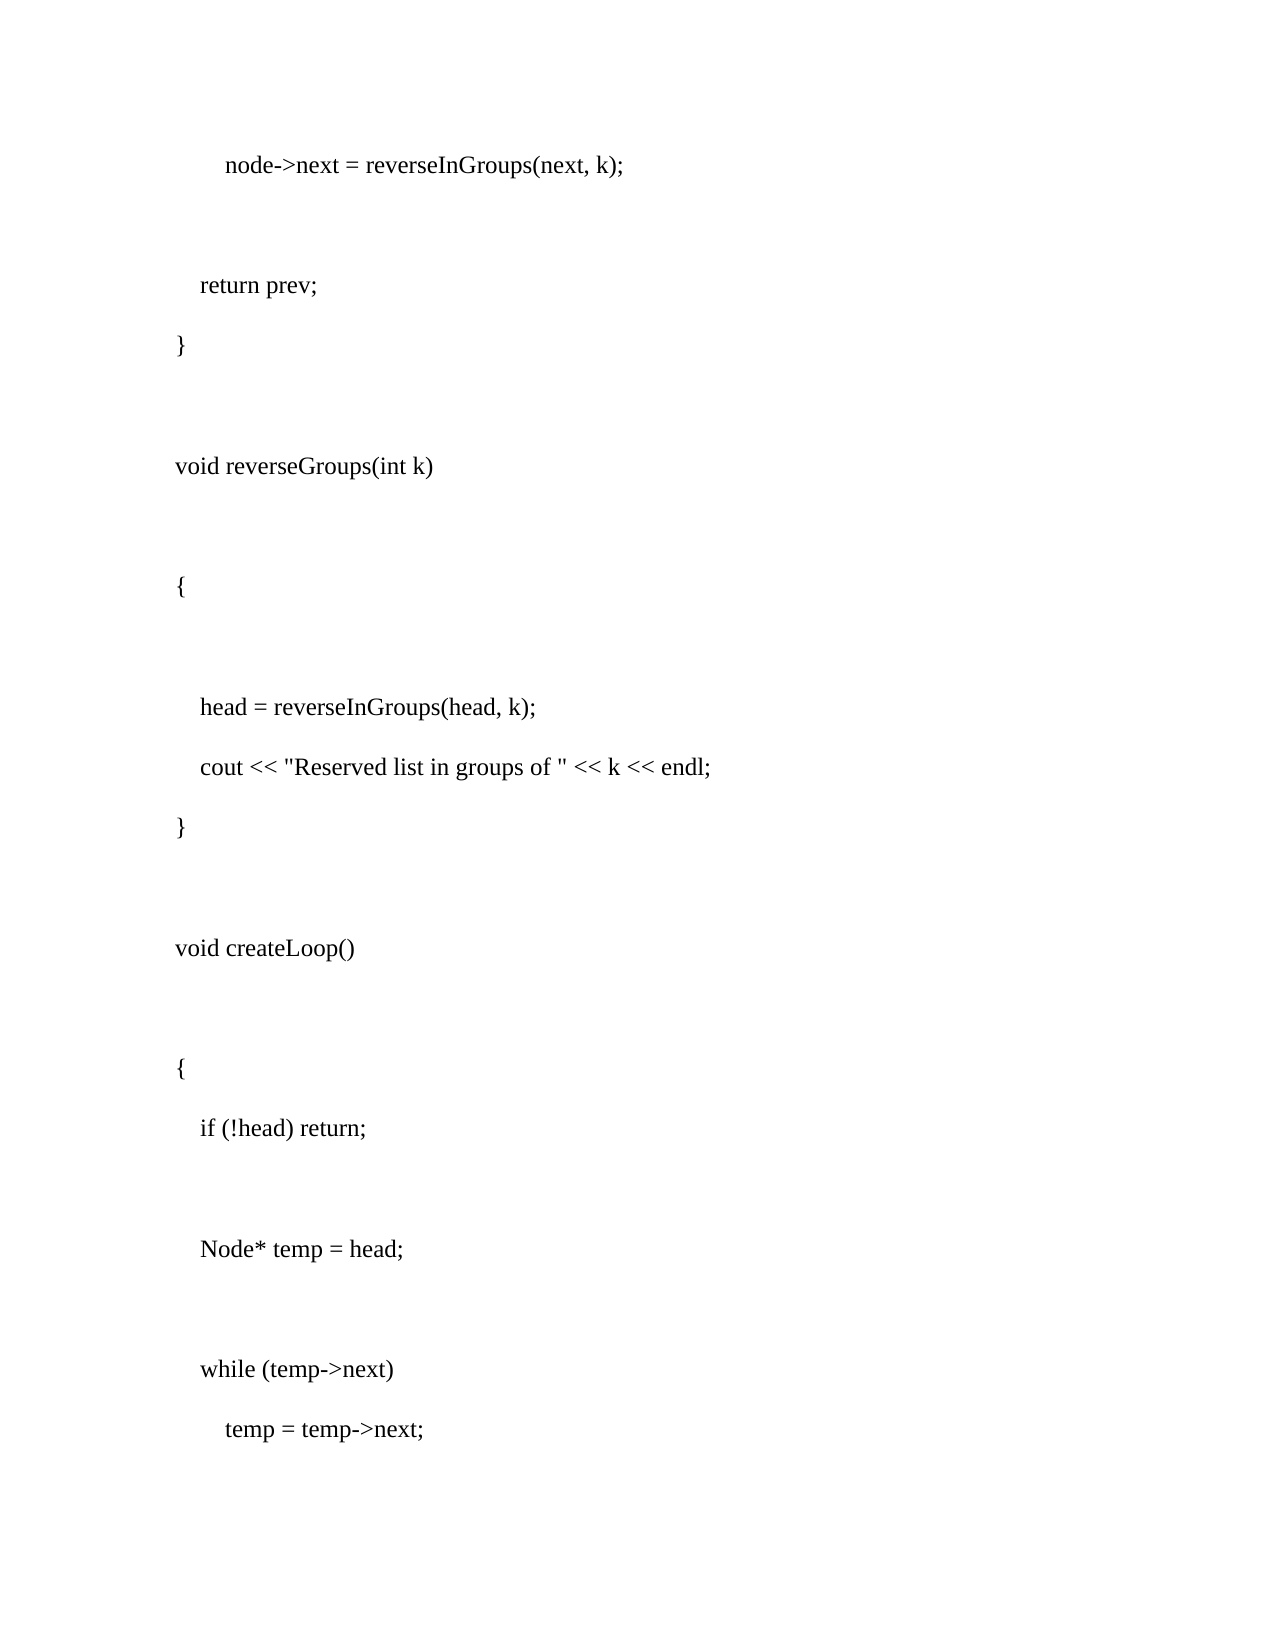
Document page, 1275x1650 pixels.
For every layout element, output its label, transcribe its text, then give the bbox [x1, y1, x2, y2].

text if (!head) return; [150, 1113, 1125, 1142]
text cout << "Reserved list in groups of " << k << endl; [150, 752, 1125, 781]
text { [150, 571, 1125, 600]
text return prev; [150, 270, 1125, 299]
text temp = temp->next; [150, 1414, 1125, 1443]
text node->next = reverseInGroups(next, k); [150, 150, 1125, 179]
text void createLoop() [150, 933, 1125, 961]
text { [150, 1053, 1125, 1082]
text head = reverseInGroups(head, k); [150, 692, 1125, 721]
text } [150, 812, 1125, 841]
text } [150, 331, 1125, 359]
text void reverseGroups(int k) [150, 451, 1125, 480]
text Node* temp = head; [150, 1234, 1125, 1262]
text while (temp->next) [150, 1354, 1125, 1383]
